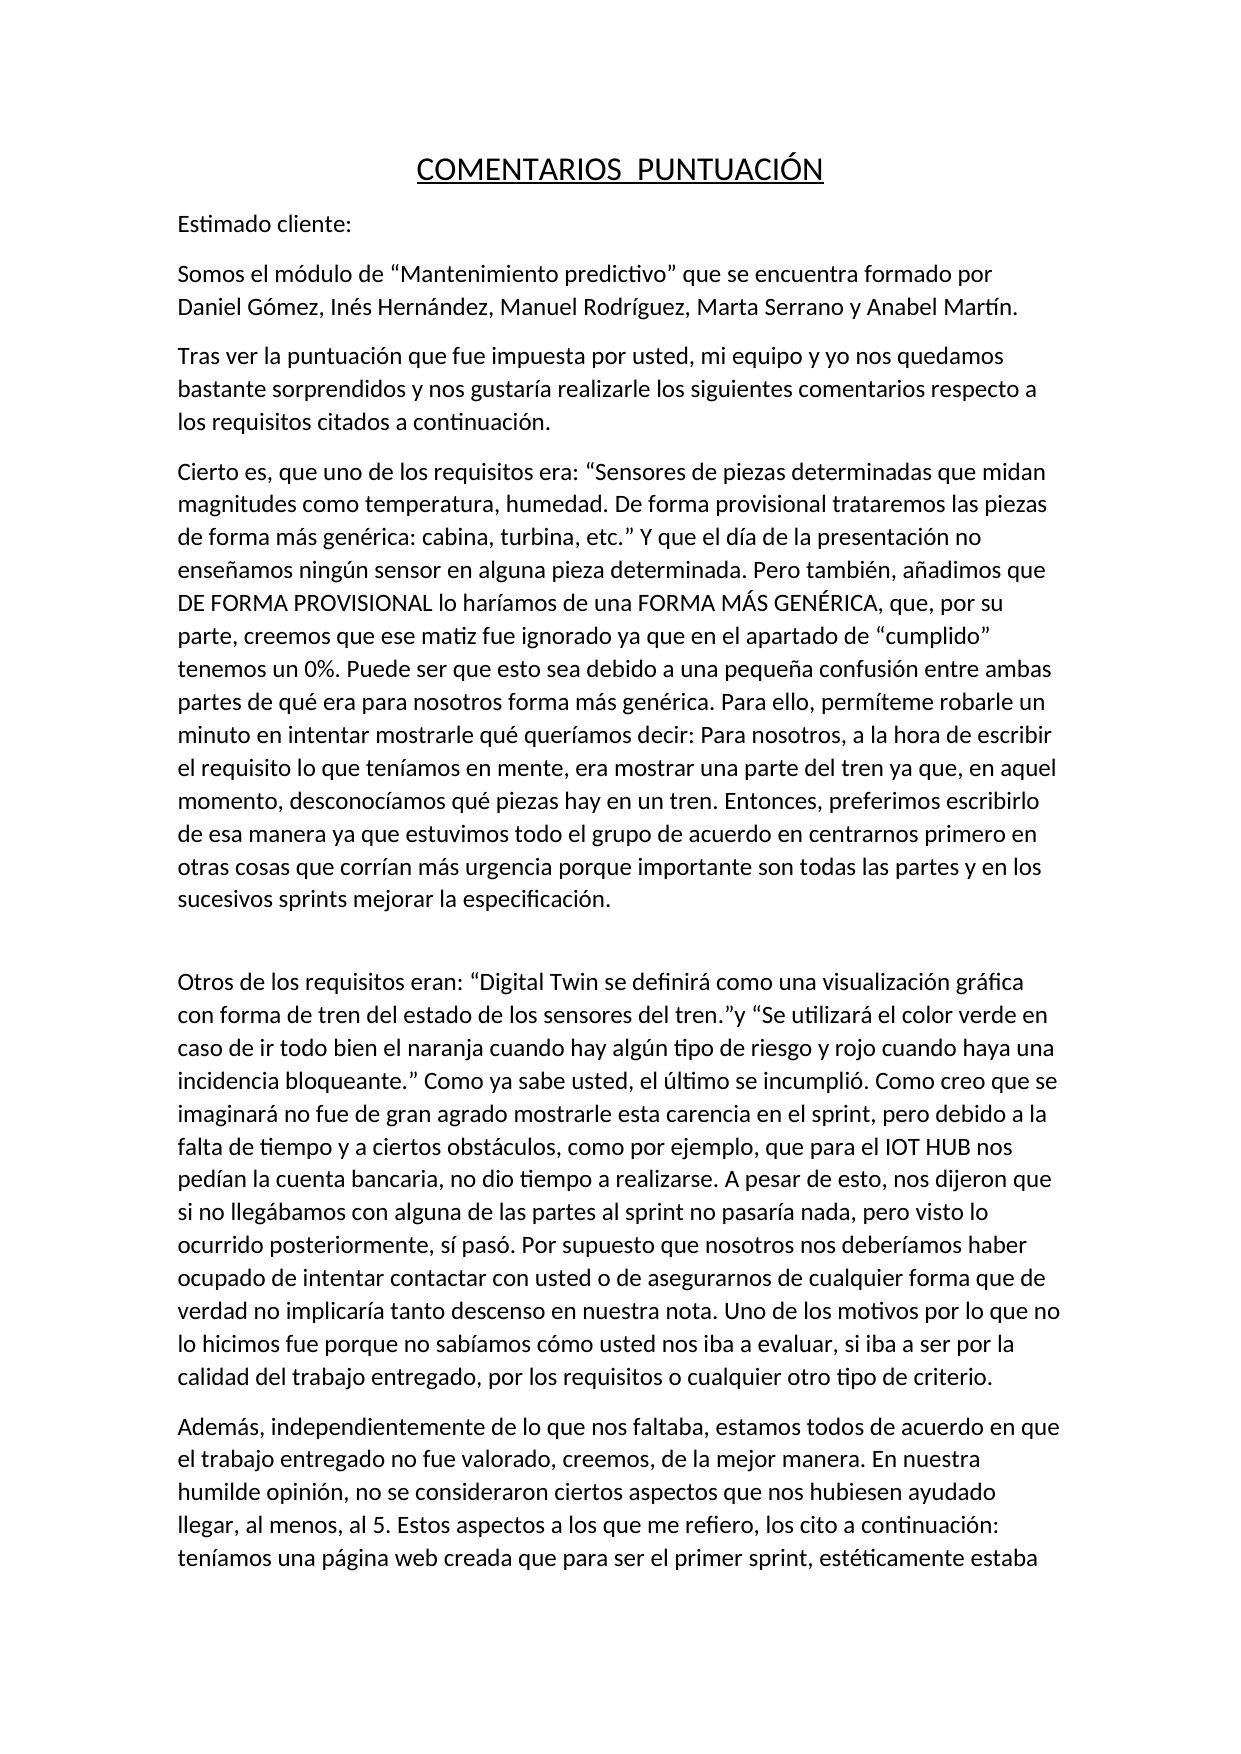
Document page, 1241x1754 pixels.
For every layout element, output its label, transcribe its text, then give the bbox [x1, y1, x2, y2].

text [177, 1411, 1063, 1573]
text Cierto es, que uno de los requisitos era: “Sensores de piezas determinadas que midan magnitudes como temperatura, humedad. De forma provisional trataremos las piezas de forma más genérica: cabina, turbina, etc.” Y que el día de la presentación no enseñamos ningún sensor en alguna pieza determinada. Pero también, añadimos que DE FORMA PROVISIONAL lo haríamos de una FORMA MÁS GENÉRICA, que, por su parte, creemos que ese matiz fue ignorado ya que en el apartado de “cumplido” tenemos un 0%. Puede ser que esto sea debido a una pequeña confusión entre ambas partes de qué era para nosotros forma más genérica. Para ello, permíteme robarle un minuto en intentar mostrarle qué queríamos decir: Para nosotros, a la hora de escribir el requisito lo que teníamos en mente, era mostrar una parte del tren ya que, en aquel momento, desconocíamos qué piezas hay en un tren. Entonces, preferimos escribirlo de esa manera ya que estuvimos todo el grupo de acuerdo en centrarnos primero en otras cosas que corrían más urgencia porque importante son todas las partes y en los sucesivos sprints mejorar la especificación. [177, 456, 1063, 914]
text Somos el módulo de “Mantenimiento predictivo” que se encuentra formado por Daniel Gómez, Inés Hernández, Manuel Rodríguez, Marta Serrano y Anabel Martín. [177, 258, 1063, 321]
text Tras ver la puntuación que fue impuesta por usted, mi equipo y yo nos quedamos bastante sorprendidos y nos gustaría realizarle los siguientes comentarios respecto a los requisitos citados a continuación. [177, 340, 1063, 437]
text Estimado cliente: [177, 208, 1063, 239]
text Otros de los requisitos eran: “Digital Twin se definirá como una visualización gráfica con forma de tren del estado de los sensores del tren.”y “Se utilizará el color verde en caso de ir todo bien el naranja cuando hay algún tipo de riesgo y rojo cuando haya una incidencia bloqueante.” Como ya sabe usted, el último se incumplió. Como creo que se imaginará no fue de gran agrado mostrarle esta carencia en el sprint, pero debido a la falta de tiempo y a ciertos obstáculos, como por ejemplo, que para el IOT HUB nos pedían la cuenta bancaria, no dio tiempo a realizarse. A pesar de esto, nos dijeron que si no llegábamos con alguna de las partes al sprint no pasaría nada, pero visto lo ocurrido posteriormente, sí pasó. Por supuesto que nosotros nos deberíamos haber ocupado de intentar contactar con usted o de asegurarnos de cualquier forma que de verdad no implicaría tanto descenso en nuestra nota. Uno de los motivos por lo que no lo hicimos fue porque no sabíamos cómo usted nos iba a evaluar, si iba a ser por la calidad del trabajo entregado, por los requisitos o cualquier otro tipo de criterio. [177, 933, 1063, 1392]
text COMENTARIOS PUNTUACIÓN [177, 148, 1063, 188]
